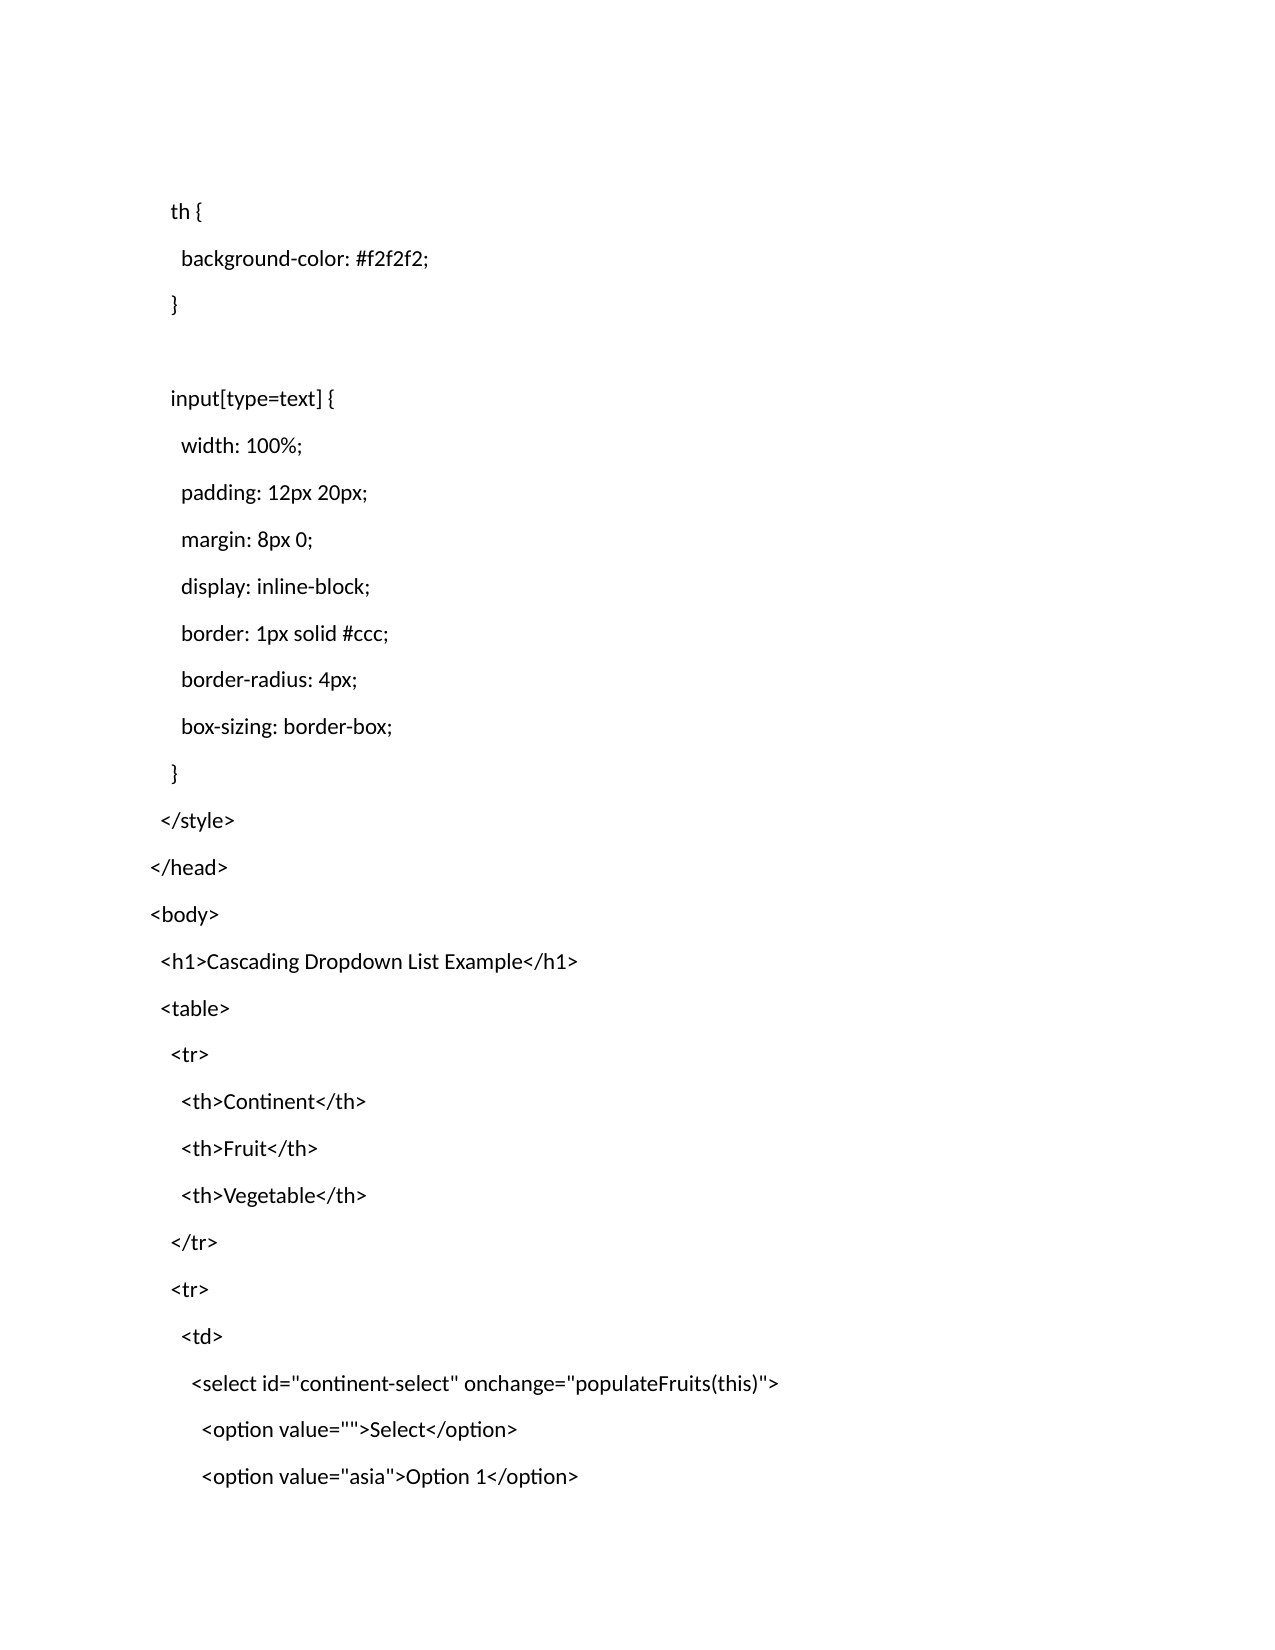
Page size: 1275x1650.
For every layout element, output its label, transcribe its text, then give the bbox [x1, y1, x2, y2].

text width: 100%; [150, 431, 1125, 459]
text <th>Fruit</th> [150, 1134, 1125, 1162]
text </head> [150, 853, 1125, 881]
text <table> [150, 994, 1125, 1022]
text <h1>Cascading Dropdown List Example</h1> [150, 947, 1125, 975]
text <tr> [150, 1275, 1125, 1303]
text <th>Vegetable</th> [150, 1181, 1125, 1209]
text box-sizing: border-box; [150, 712, 1125, 741]
text <th>Continent</th> [150, 1087, 1125, 1116]
text <option value="asia">Option 1</option> [150, 1462, 1125, 1491]
text <option value="">Select</option> [150, 1416, 1125, 1444]
text th { [150, 197, 1125, 225]
text <body> [150, 900, 1125, 928]
text } [150, 759, 1125, 787]
text border: 1px solid #ccc; [150, 619, 1125, 647]
text display: inline-block; [150, 572, 1125, 600]
text background-color: #f2f2f2; [150, 244, 1125, 272]
text margin: 8px 0; [150, 525, 1125, 553]
text </style> [150, 806, 1125, 834]
text border-radius: 4px; [150, 666, 1125, 694]
text <tr> [150, 1041, 1125, 1069]
text input[type=text] { [150, 384, 1125, 412]
text } [150, 291, 1125, 319]
text <td> [150, 1322, 1125, 1350]
text </tr> [150, 1228, 1125, 1256]
text <select id="continent-select" onchange="populateFruits(this)"> [150, 1369, 1125, 1397]
text padding: 12px 20px; [150, 478, 1125, 506]
